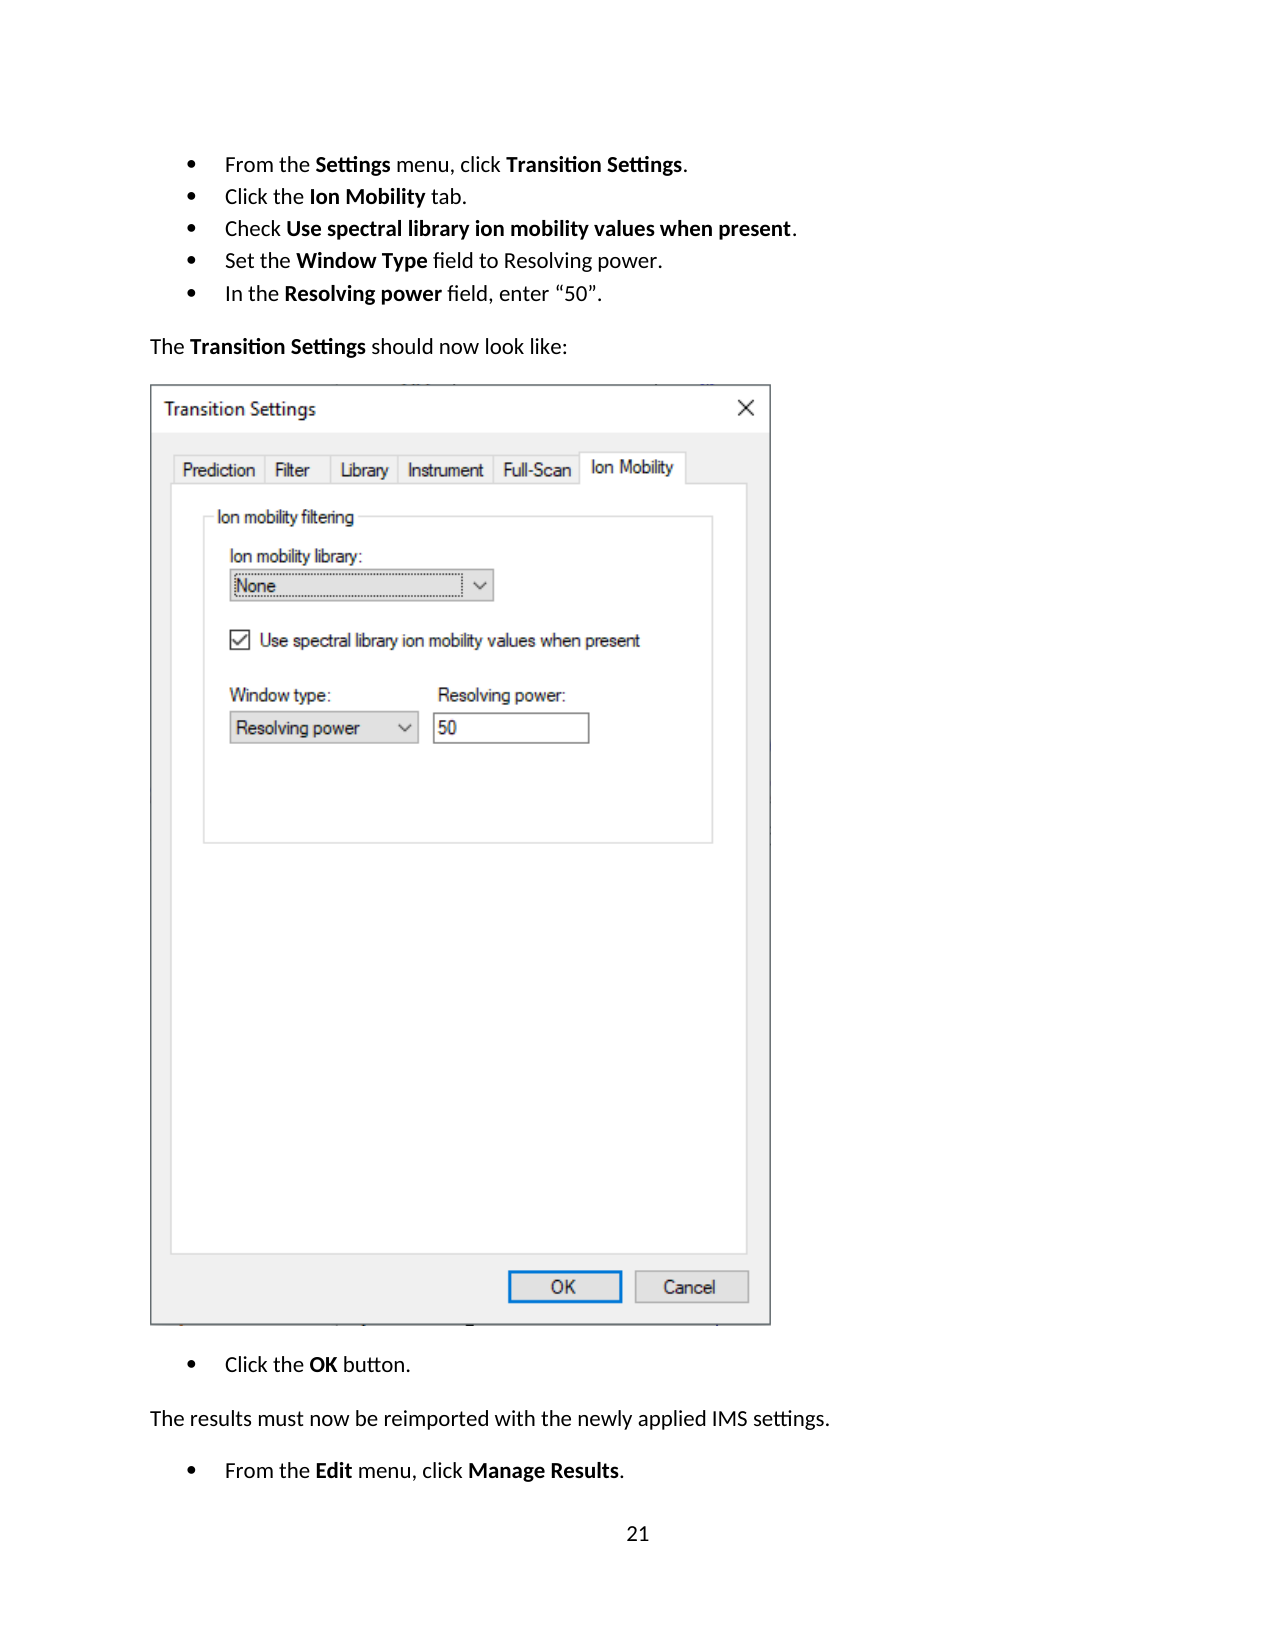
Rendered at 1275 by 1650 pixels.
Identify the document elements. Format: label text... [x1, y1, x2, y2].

list Click the Ion Mobility tab. [187, 182, 1125, 210]
list Click the OK button. [187, 1351, 1125, 1379]
text The results must now be reimported with the newly applied IMS settings. [150, 1404, 1125, 1432]
list In the Resolving power field, enter “50”. [187, 279, 1125, 307]
list From the Edit menu, click Manage Results. [187, 1457, 1125, 1485]
text The Transition Settings should now look like: [150, 332, 1125, 360]
list Check Use spectral library ion mobility values when present. [187, 214, 1125, 242]
list From the Settings menu, click Transition Settings. [187, 150, 1125, 178]
list Set the Window Type field to Resolving power. [187, 247, 1125, 274]
picture [150, 384, 771, 1326]
